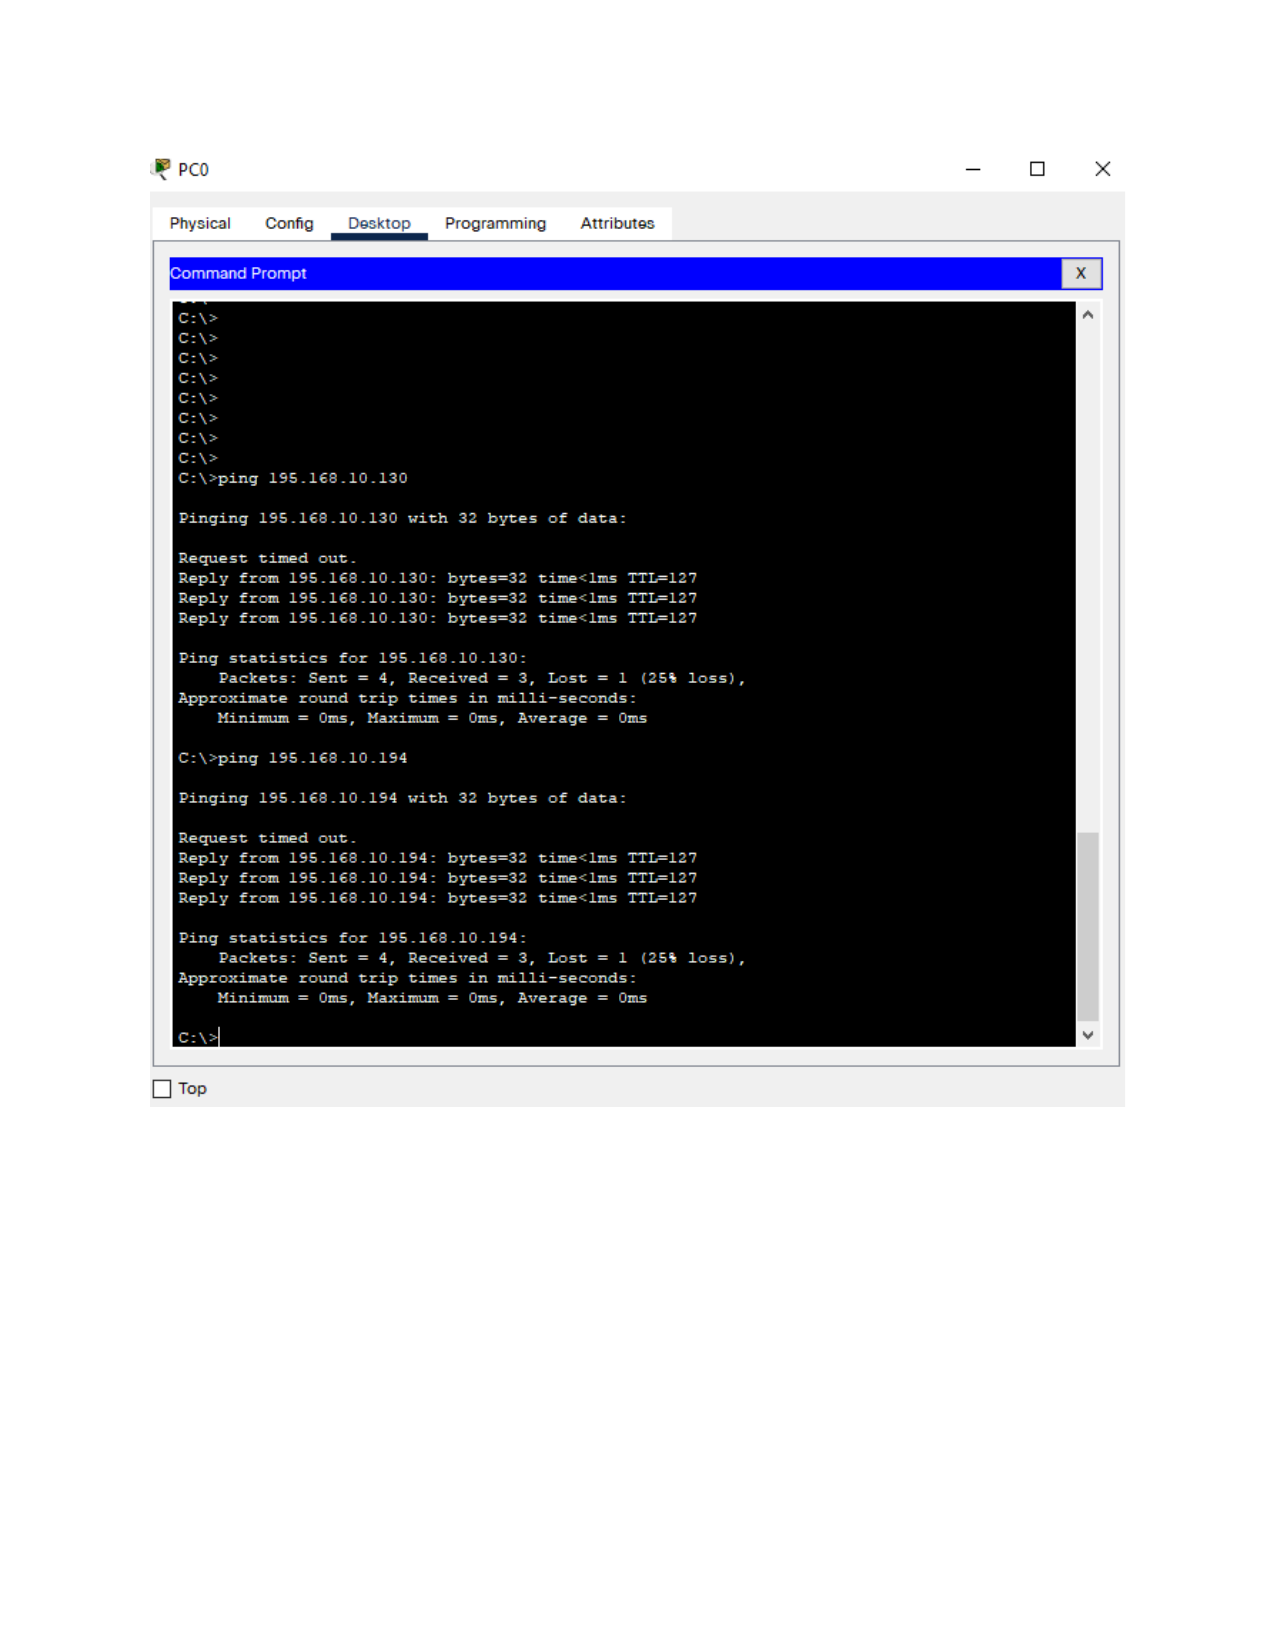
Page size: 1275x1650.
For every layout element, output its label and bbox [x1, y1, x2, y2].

picture [150, 150, 1125, 1107]
